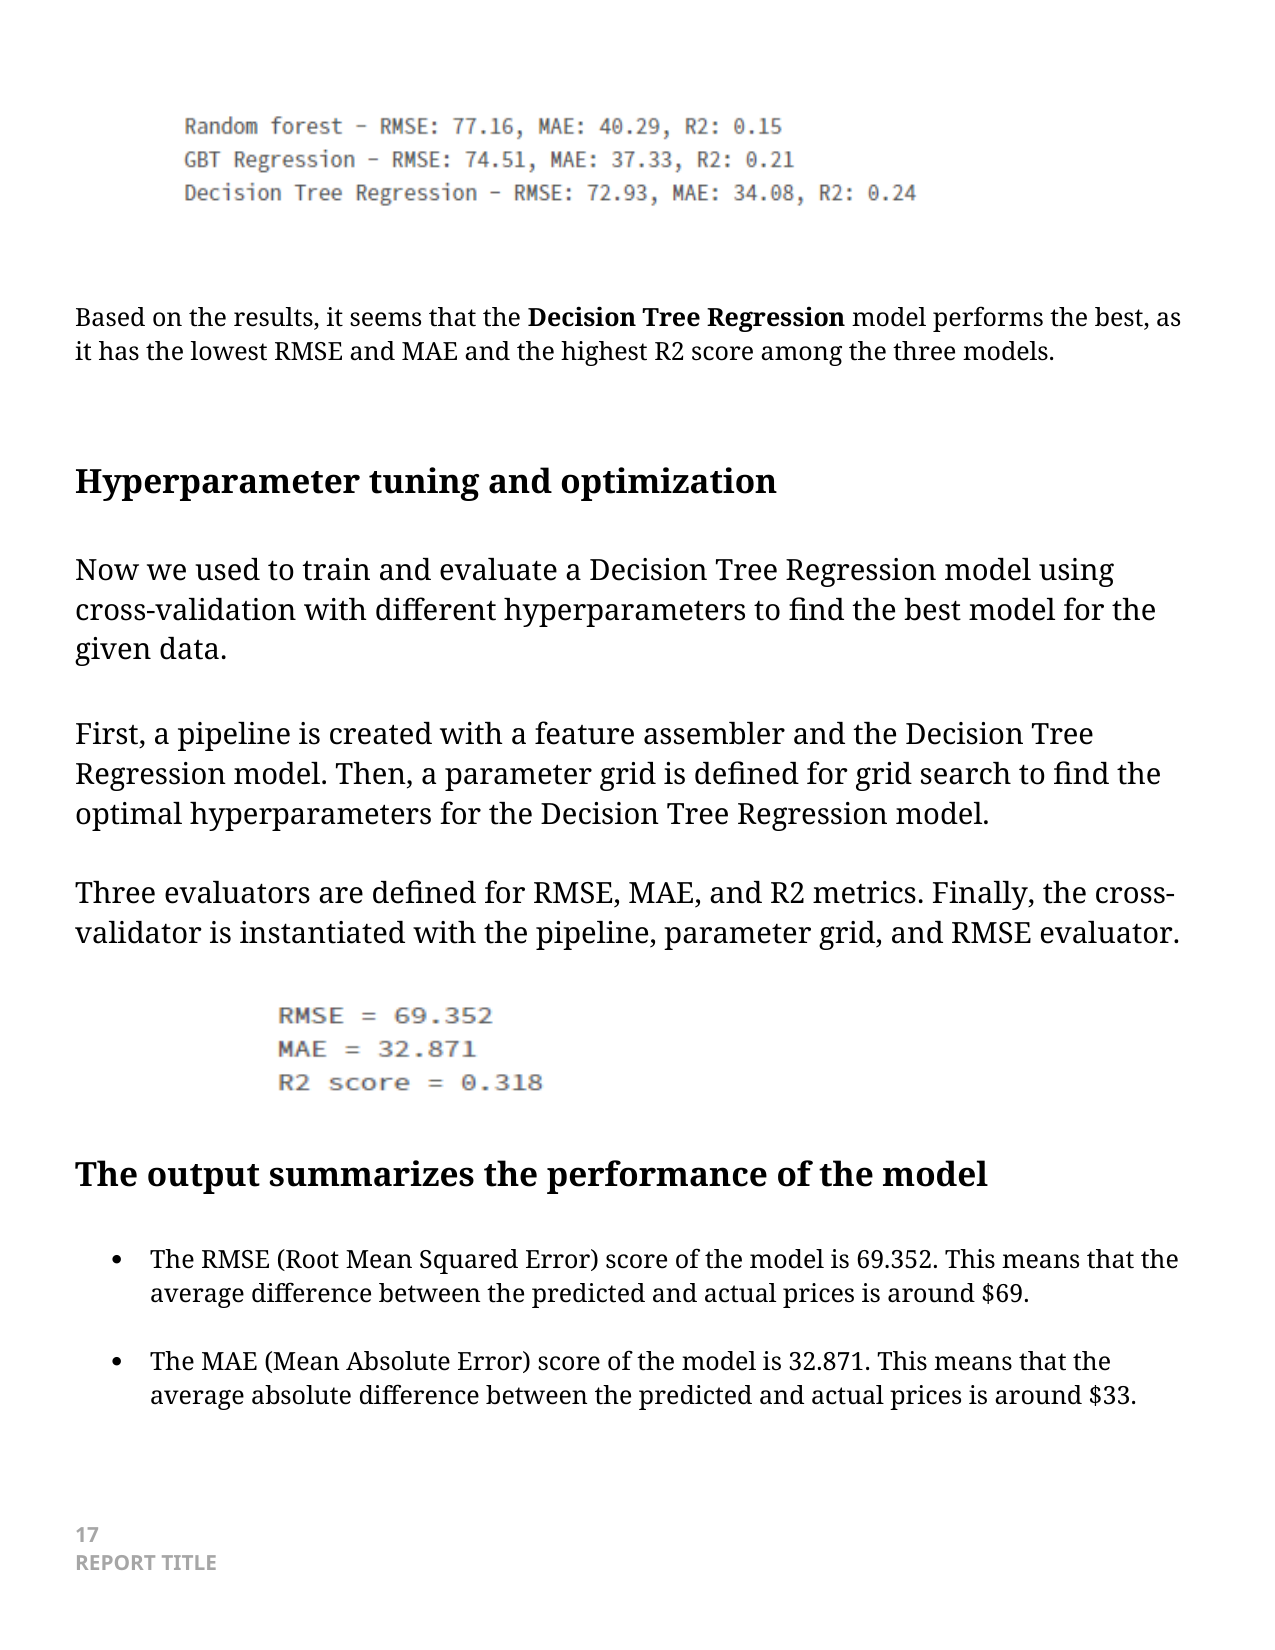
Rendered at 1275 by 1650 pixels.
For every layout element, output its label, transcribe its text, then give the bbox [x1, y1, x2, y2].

text First, a pipeline is created with a feature assembler and the Decision Tree Regression model. Then, a parameter grid is defined for grid search to find the optimal hyperparameters for the Decision Tree Regression model. [75, 714, 1200, 833]
text Three evaluators are defined for RMSE, MAE, and R2 metrics. Finally, the cross-validator is instantiated with the pipeline, parameter grid, and RMSE evaluator. [75, 872, 1200, 952]
picture [250, 985, 736, 1117]
text The output summarizes the performance of the model [75, 1151, 1200, 1196]
list The MAE (Mean Absolute Error) score of the model is 32.871. This means that the average absolute difference between the predicted and actual prices is around $33. [112, 1344, 1200, 1412]
text Now we used to train and evaluate a Decision Tree Regression model using cross-validation with different hyperparameters to find the best model for the given data. [75, 549, 1200, 668]
picture [178, 109, 960, 220]
text Based on the results, it seems that the Decision Tree Regression model performs the best, as it has the lowest RMSE and MAE and the highest R2 score among the three models. [75, 299, 1200, 367]
list The RMSE (Root Mean Squared Error) score of the model is 69.352. This means that the average difference between the predicted and actual prices is around $69. [112, 1242, 1200, 1310]
text Hyperparameter tuning and optimization [75, 458, 1200, 504]
